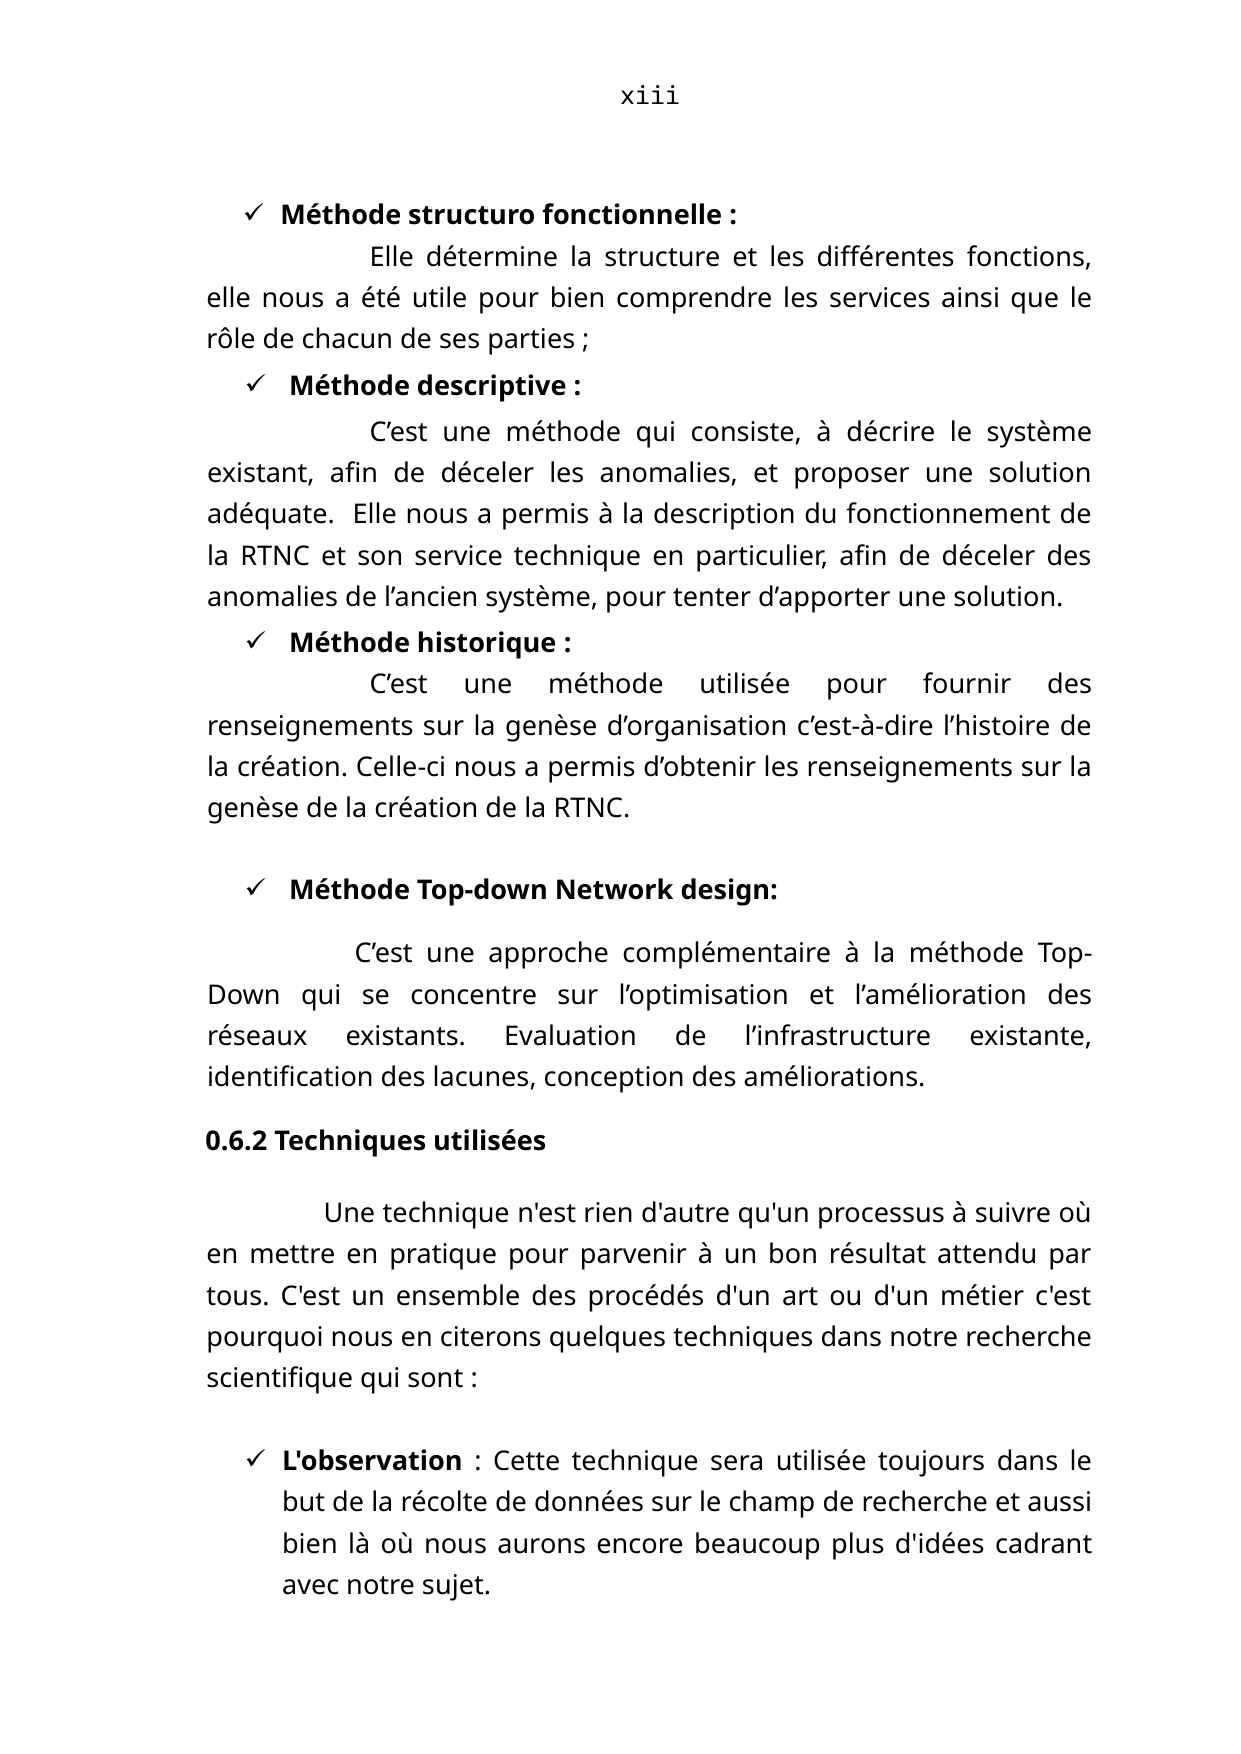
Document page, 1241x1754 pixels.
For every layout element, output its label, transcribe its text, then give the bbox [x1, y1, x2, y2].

list Méthode descriptive : [244, 366, 1107, 403]
text C’est une approche complémentaire à la méthode Top-Down qui se concentre sur l’optimisation et l’amélioration des réseaux existants. Evaluation de l’infrastructure existante, identification des lacunes, conception des améliorations. [207, 934, 1093, 1094]
list Méthode Top-down Network design: [244, 870, 1107, 907]
text C’est une méthode qui consiste, à décrire le système existant, afin de déceler les anomalies, et proposer une solution adéquate. Elle nous a permis à la description du fonctionnement de la RTNC et son service technique en particulier, afin de déceler des anomalies de l’ancien système, pour tenter d’apporter une solution. [207, 412, 1093, 614]
list L'observation : Cette technique sera utilisée toujours dans le but de la récolte de données sur le champ de recherche et aussi bien là où nous aurons encore beaucoup plus d'idées cadrant avec notre sujet. [244, 1442, 1093, 1602]
text Une technique n'est rien d'autre qu'un processus à suivre où en mettre en pratique pour parvenir à un bon résultat attendu par tous. C'est un ensemble des procédés d'un art ou d'un métier c'est pourquoi nous en citerons quelques techniques dans notre recherche scientifique qui sont : [206, 1194, 1093, 1396]
text Elle détermine la structure et les différentes fonctions, elle nous a été utile pour bien comprendre les services ainsi que le rôle de chacun de ses parties ; [206, 237, 1093, 357]
list Méthode historique : [244, 623, 1107, 660]
text C’est une méthode utilisée pour fournir des renseignements sur la genèse d’organisation c’est-à-dire l’histoire de la création. Celle-ci nous a permis d’obtenir les renseignements sur la genèse de la création de la RTNC. [207, 665, 1093, 825]
subtitle 0.6.2 Techniques utilisées [205, 1121, 1107, 1158]
list Méthode structuro fonctionnelle : [243, 195, 1093, 232]
